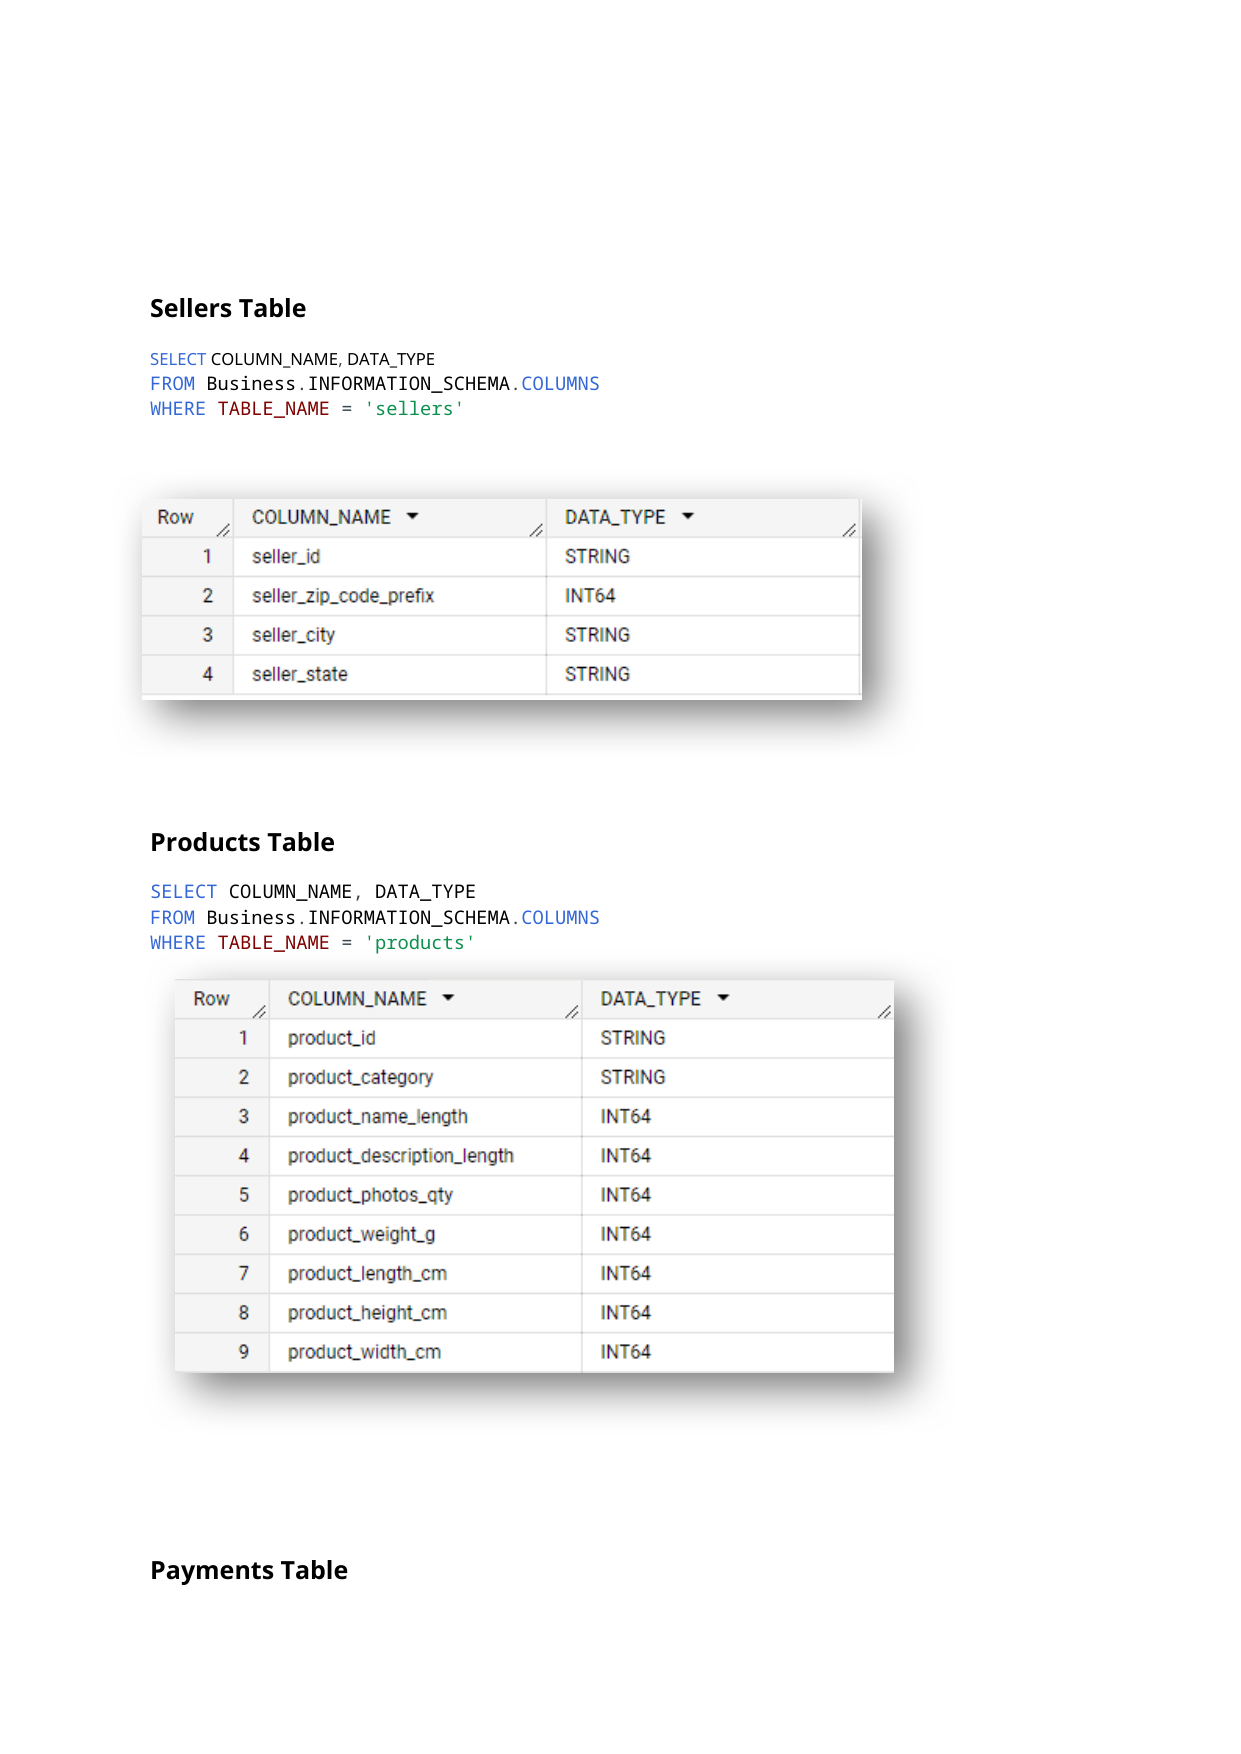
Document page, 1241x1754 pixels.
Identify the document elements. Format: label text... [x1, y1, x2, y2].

text Payments Table [150, 1553, 1090, 1587]
text SELECT COLUMN_NAME, DATA_TYPE [150, 347, 1090, 370]
text FROM Business.INFORMATION_SCHEMA.COLUMNS [150, 370, 1090, 396]
text SELECT COLUMN_NAME, DATA_TYPE [150, 878, 1090, 904]
text WHERE TABLE_NAME = 'sellers' [150, 396, 1090, 421]
picture [142, 499, 862, 700]
text WHERE TABLE_NAME = 'products' [150, 929, 1090, 955]
text Products Table [150, 825, 1090, 859]
picture [175, 979, 894, 1373]
text Sellers Table [150, 291, 1090, 324]
text FROM Business.INFORMATION_SCHEMA.COLUMNS [150, 904, 1090, 929]
